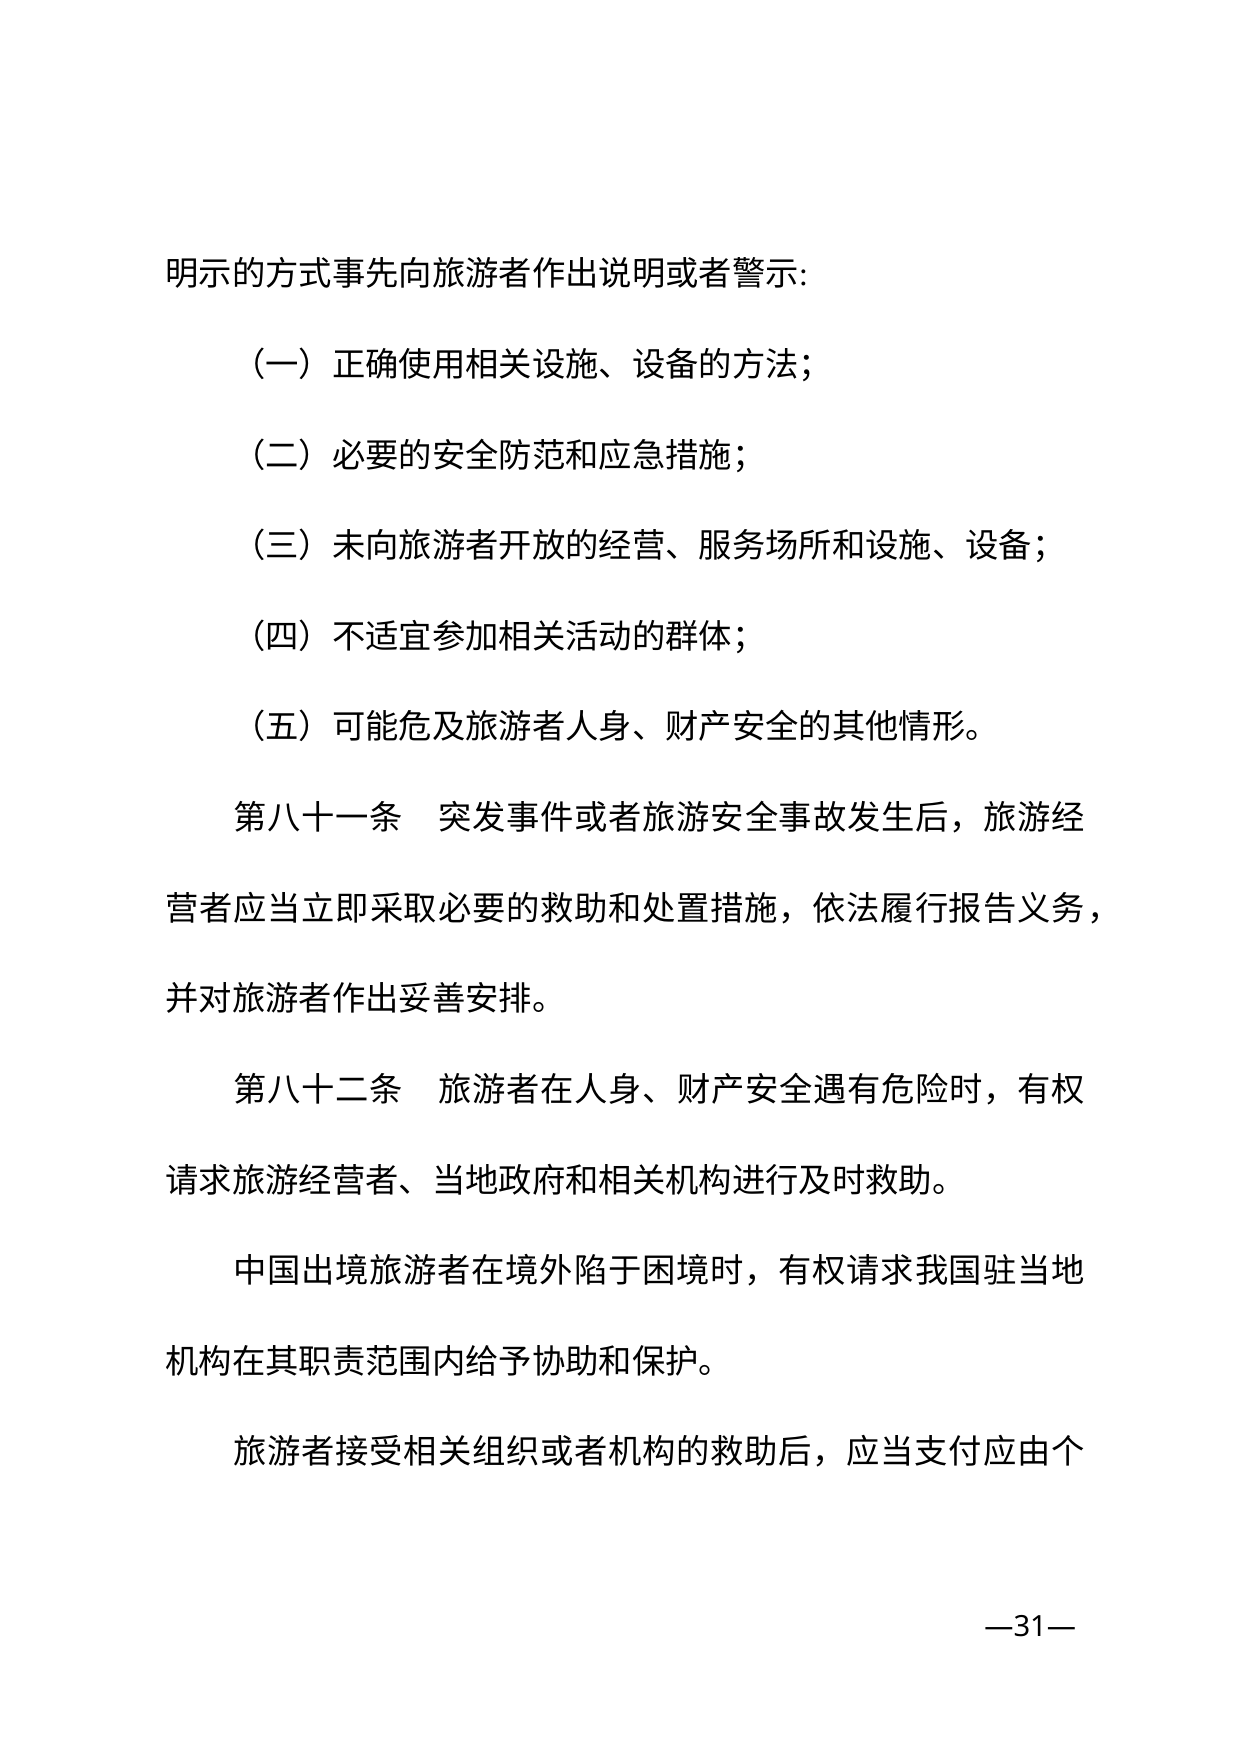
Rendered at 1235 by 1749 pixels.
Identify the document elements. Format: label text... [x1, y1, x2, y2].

text （五）可能危及旅游者人身、财产安全的其他情形。 [165, 679, 1087, 770]
text 第八十二条 旅游者在人身、财产安全遇有危险时，有权请求旅游经营者、当地政府和相关机构进行及时救助。 [165, 1042, 1087, 1223]
text （二）必要的安全防范和应急措施； [165, 407, 1087, 498]
text 中国出境旅游者在境外陷于困境时，有权请求我国驻当地机构在其职责范围内给予协助和保护。 [165, 1223, 1087, 1404]
text （四）不适宜参加相关活动的群体； [165, 588, 1087, 679]
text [165, 226, 1087, 317]
text 第八十一条 突发事件或者旅游安全事故发生后，旅游经营者应当立即采取必要的救助和处置措施，依法履行报告义务，并对旅游者作出妥善安排。 [165, 770, 1087, 1042]
text （一）正确使用相关设施、设备的方法； [165, 317, 1087, 407]
text （三）未向旅游者开放的经营、服务场所和设施、设备； [165, 498, 1087, 588]
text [165, 1404, 1087, 1495]
